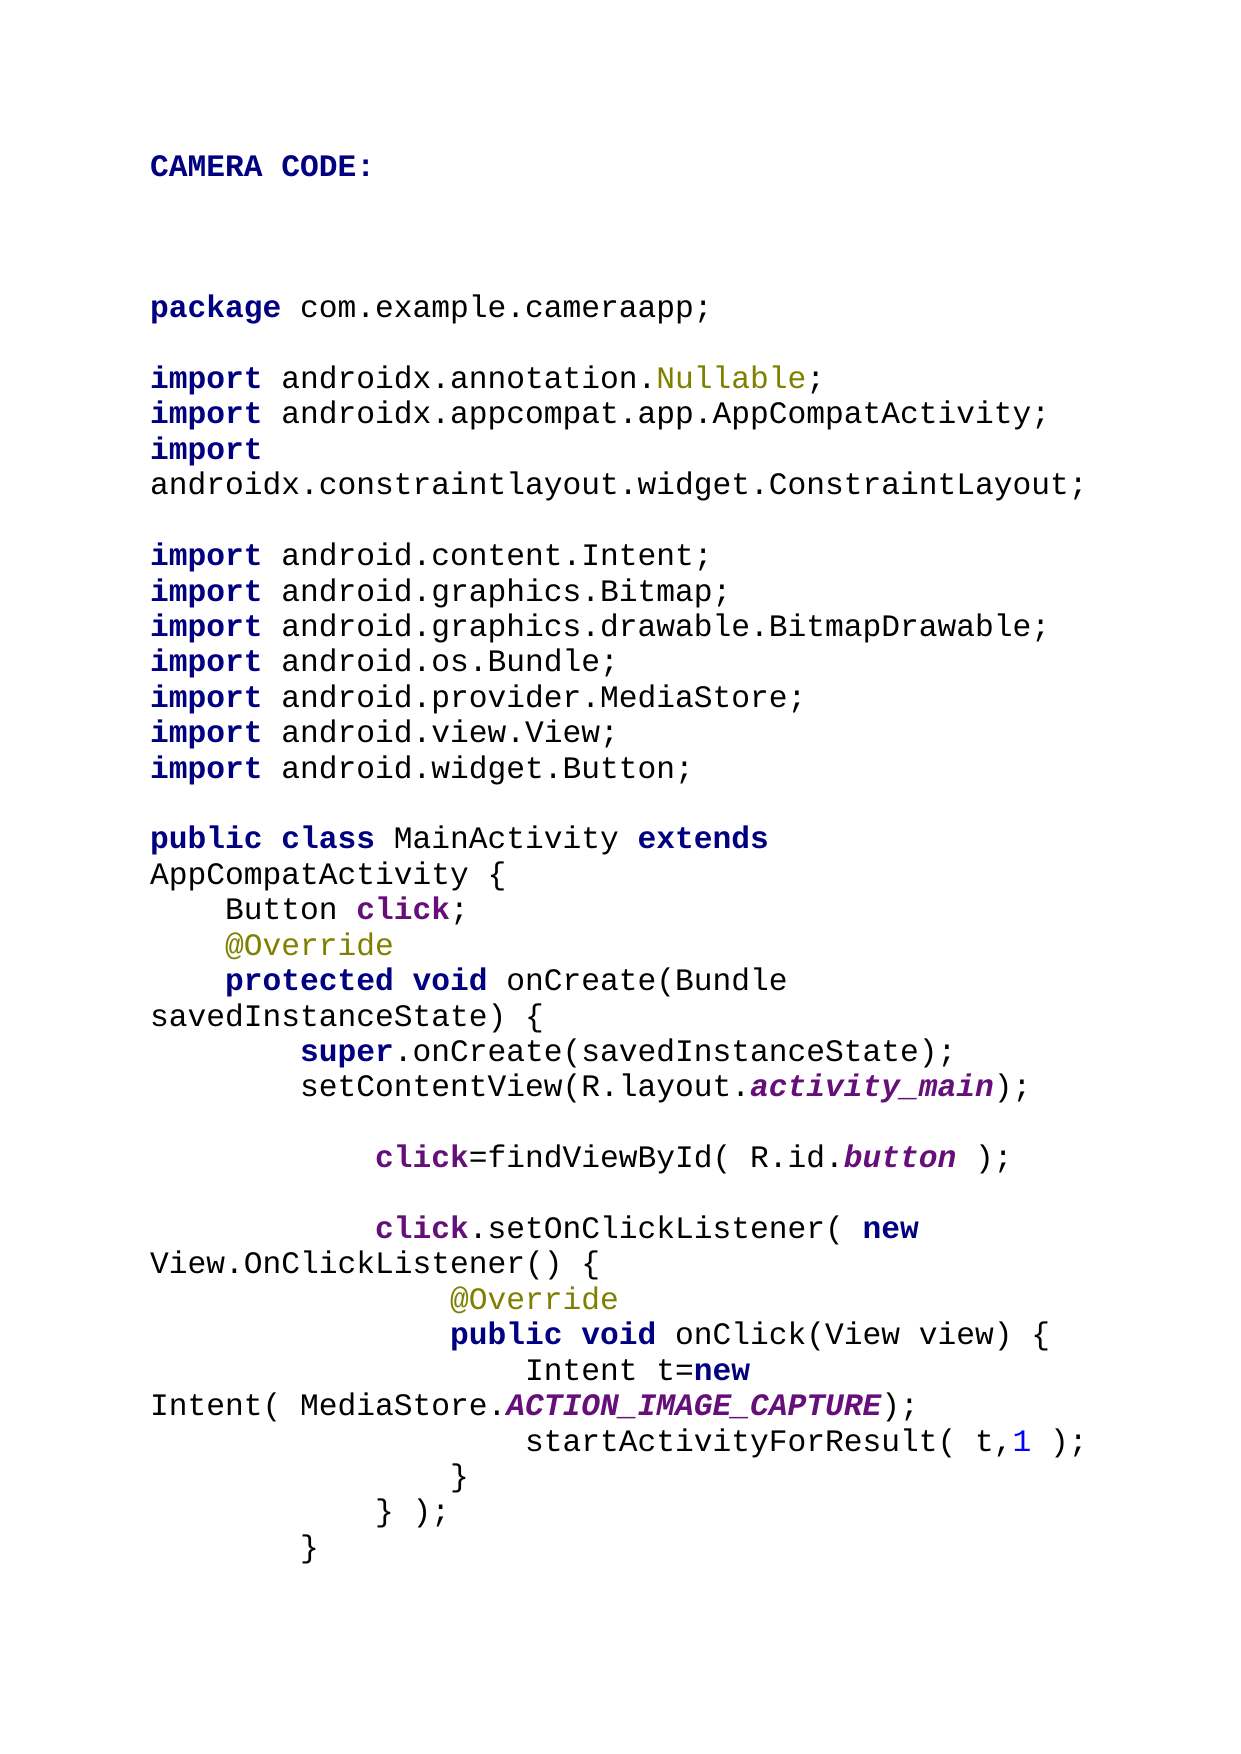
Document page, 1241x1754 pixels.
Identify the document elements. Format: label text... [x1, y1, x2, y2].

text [150, 292, 1090, 1602]
text CAMERA CODE: [150, 150, 1090, 185]
